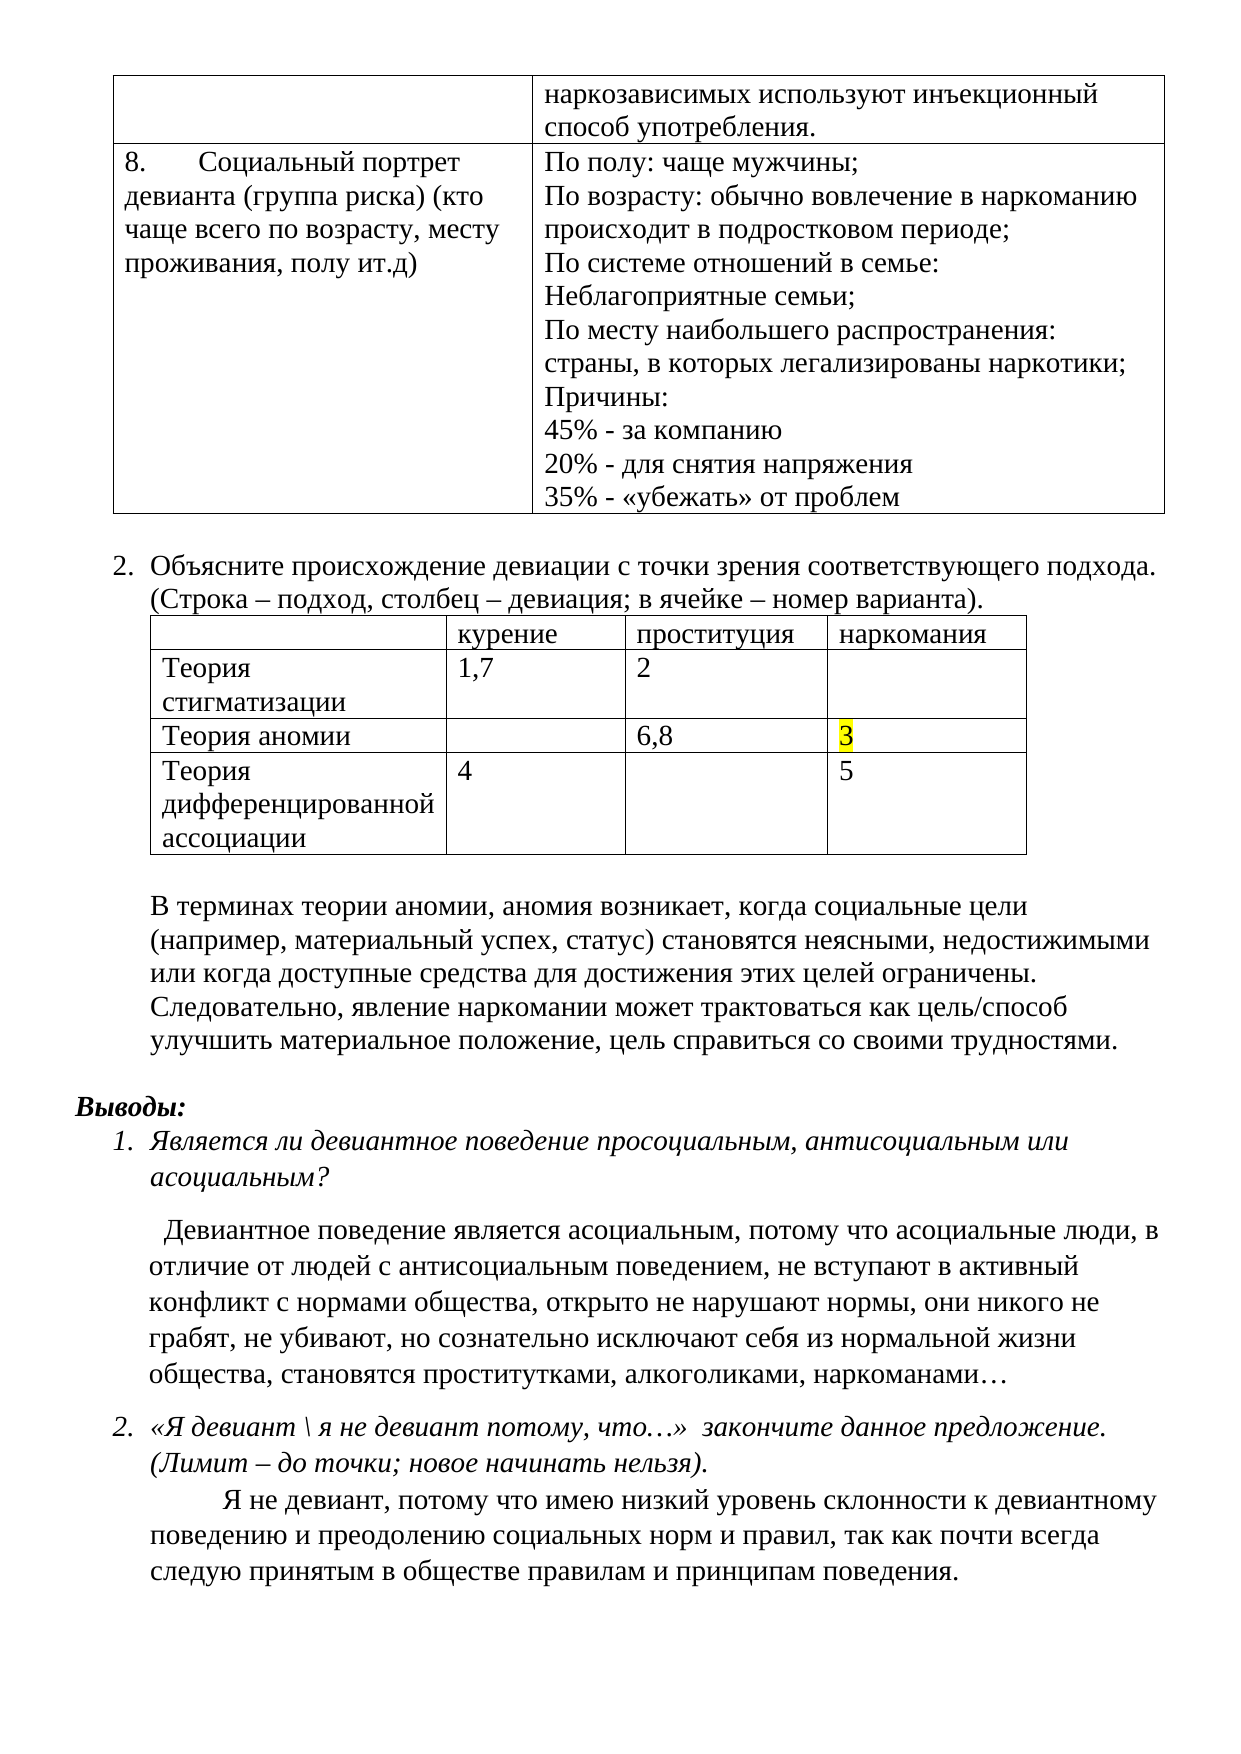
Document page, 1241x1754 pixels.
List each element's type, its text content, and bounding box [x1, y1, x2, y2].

table_cell Социальный портрет девианта (группа риска) (кто чаще всего по возрасту, месту проживания, полу ит.д) [114, 144, 532, 513]
list Я не девиант, потому что имею низкий уровень склонности к девиантному поведению и преодолению социальных норм и правил, так как почти всегда следую принятым в обществе правилам и принципам поведения. [150, 1482, 1165, 1586]
table_cell 6,8 [626, 719, 827, 752]
table_header курение [447, 616, 625, 649]
table_cell Теория аномии [151, 719, 446, 752]
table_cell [533, 76, 1164, 143]
list «Я девиант \ я не девиант потому, что…» закончите данное предложение. (Лимит – до точки; новое начинать нельзя). [112, 1409, 1165, 1479]
table_cell Теория стигматизации [151, 650, 446, 717]
table_cell Теория дифференцированной ассоциации [151, 753, 446, 854]
table_cell 3 [853, 719, 1026, 752]
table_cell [114, 76, 532, 143]
table_cell 2 [626, 650, 827, 717]
list Следовательно, явление наркомании может трактоваться как цель/способ улучшить материальное положение, цель справиться со своими трудностями. [150, 989, 1165, 1056]
text Выводы: [75, 1089, 1165, 1123]
table_header наркомания [828, 616, 1026, 649]
list В терминах теории аномии, аномия возникает, когда социальные цели (например, материальный успех, статус) становятся неясными, недостижимыми или когда доступные средства для достижения этих целей ограничены. [150, 888, 1165, 989]
list Объясните происхождение девиации с точки зрения соответствующего подхода. (Строка – подход, столбец – девиация; в ячейке – номер варианта). [112, 548, 1165, 615]
table_cell [828, 650, 1026, 717]
text Девиантное поведение является асоциальным, потому что асоциальные люди, в отличие от людей с антисоциальным поведением, не вступают в активный конфликт с нормами общества, открыто не нарушают нормы, они никого не грабят, не убивают, но сознательно исключают себя из нормальной жизни общества, становятся проститутками, алкоголиками, наркоманами… [149, 1212, 1165, 1390]
table_cell По полу: чаще мужчины; По возрасту: обычно вовлечение в наркоманию происходит в подростковом периоде; По системе отношений в семье: Неблагоприятные семьи; По месту наибольшего распространения: страны, в которых легализированы наркотики; Причины: 45% - за компанию 20% - для снятия напряжения 35% - «убежать» от проблем [533, 144, 1164, 513]
list Является ли девиантное поведение просоциальным, антисоциальным или асоциальным? [112, 1123, 1165, 1193]
table_header проституция [626, 616, 827, 649]
table_cell [626, 753, 827, 854]
table_cell [447, 719, 625, 752]
table_cell 1,7 [447, 650, 625, 717]
table_cell 5 [828, 753, 1026, 854]
table_cell 4 [447, 753, 625, 854]
table_header [151, 616, 446, 649]
